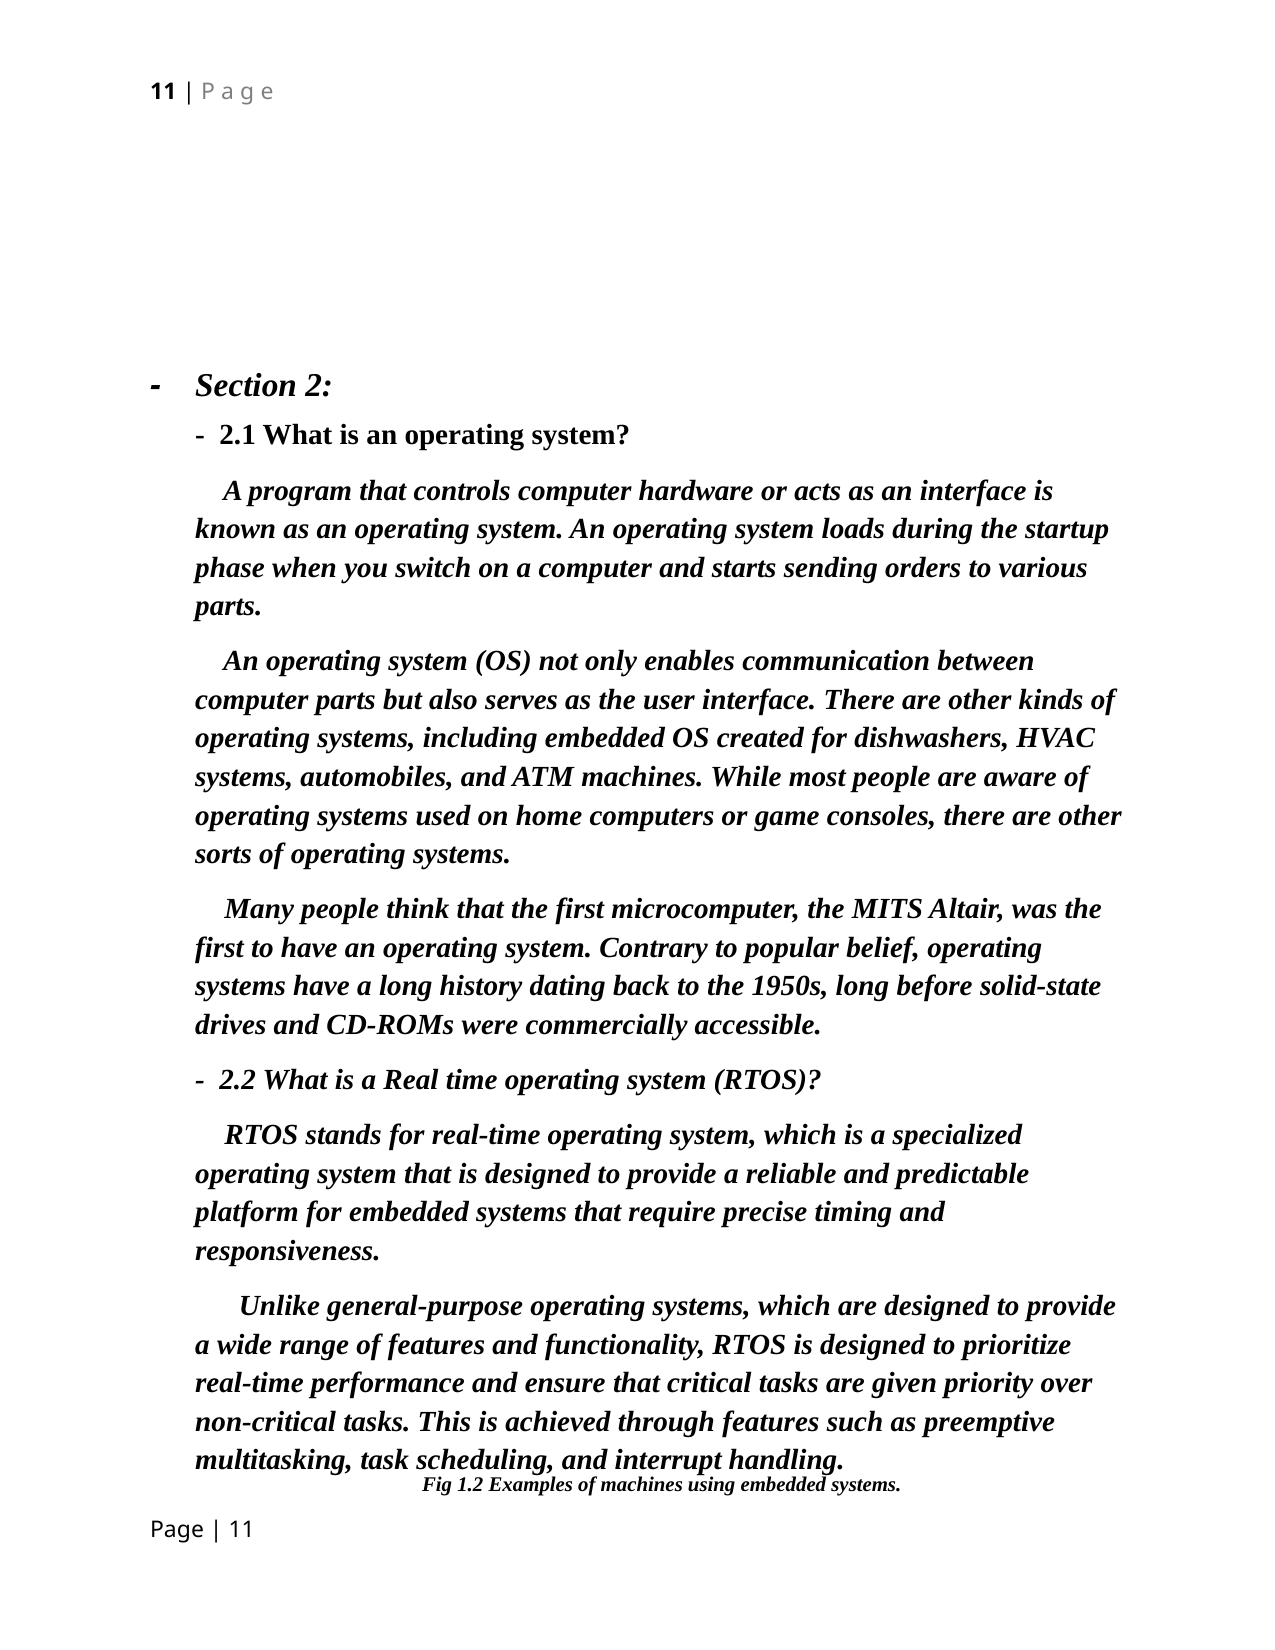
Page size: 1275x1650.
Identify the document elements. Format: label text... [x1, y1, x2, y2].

subtitle Section 2: [150, 361, 1125, 407]
text - 2.2 What is a Real time operating system (RTOS)? [195, 1062, 1125, 1096]
text An operating system (OS) not only enables communication between computer parts but also serves as the user interface. There are other kinds of operating systems, including embedded OS created for dishwashers, HVAC systems, automobiles, and ATM machines. While most people are aware of operating systems used on home computers or game consoles, there are other sorts of operating systems. [195, 643, 1125, 870]
text Unlike general-purpose operating systems, which are designed to provide a wide range of features and functionality, RTOS is designed to prioritize real-time performance and ensure that critical tasks are given priority over non-critical tasks. This is achieved through features such as preemptive multitasking, task scheduling, and interrupt handling. [195, 1288, 1125, 1476]
text - 2.1 What is an operating system? [195, 417, 1125, 451]
text RTOS stands for real-time operating system, which is a specialized operating system that is designed to provide a reliable and predictable platform for embedded systems that require precise timing and responsiveness. [195, 1117, 1125, 1267]
text A program that controls computer hardware or acts as an interface is known as an operating system. An operating system loads during the startup phase when you switch on a computer and starts sending orders to various parts. [195, 473, 1125, 622]
text Many people think that the first microcomputer, the MITS Altair, was the first to have an operating system. Contrary to popular belief, operating systems have a long history dating back to the 1950s, long before solid-state drives and CD-ROMs were commercially accessible. [195, 891, 1125, 1041]
